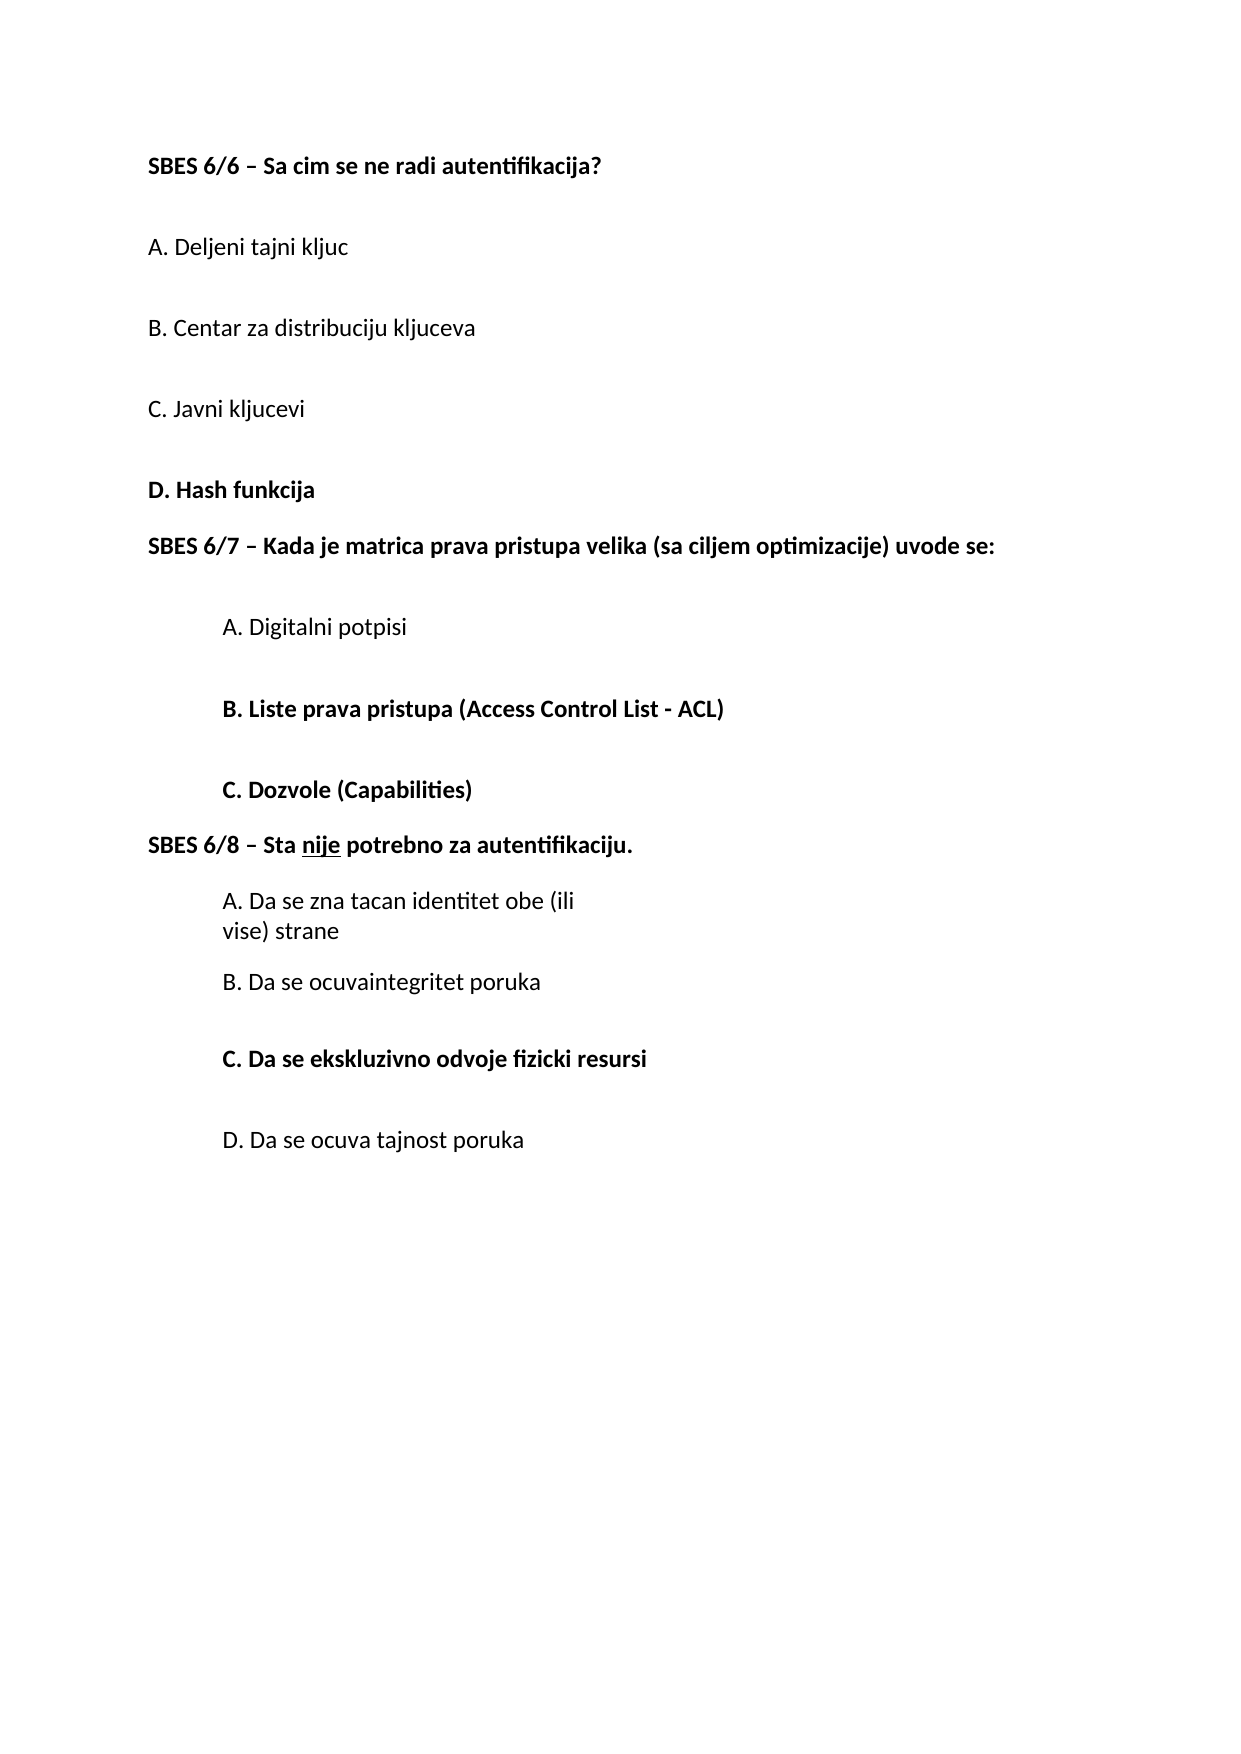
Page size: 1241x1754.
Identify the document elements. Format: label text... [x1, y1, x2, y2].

text C. Dozvole (Capabilities) [222, 774, 1090, 804]
text SBES 6/6 – Sa cim se ne radi autentifikacija? [148, 150, 1090, 181]
text A. Da se zna tacan identitet obe (ili vise) strane [222, 886, 621, 945]
text B. Da se ocuvaintegritet poruka [222, 966, 621, 996]
text B. Liste prava pristupa (Access Control List - ACL) [222, 693, 1090, 723]
text B. Centar za distribuciju kljuceva [148, 312, 1090, 343]
text C. Javni kljucevi [148, 393, 1090, 424]
text C. Da se ekskluzivno odvoje fizicki resursi [222, 1043, 1090, 1073]
text SBES 6/7 – Kada je matrica prava pristupa velika (sa ciljem optimizacije) uvode se: [148, 530, 1090, 561]
text A. Deljeni tajni kljuc [148, 231, 1090, 262]
text SBES 6/8 – Sta nije potrebno za autentifikaciju. [148, 830, 1090, 860]
text D. Hash funkcija [148, 474, 1090, 505]
text A. Digitalni potpisi [222, 612, 1090, 642]
text D. Da se ocuva tajnost poruka [222, 1124, 1090, 1154]
